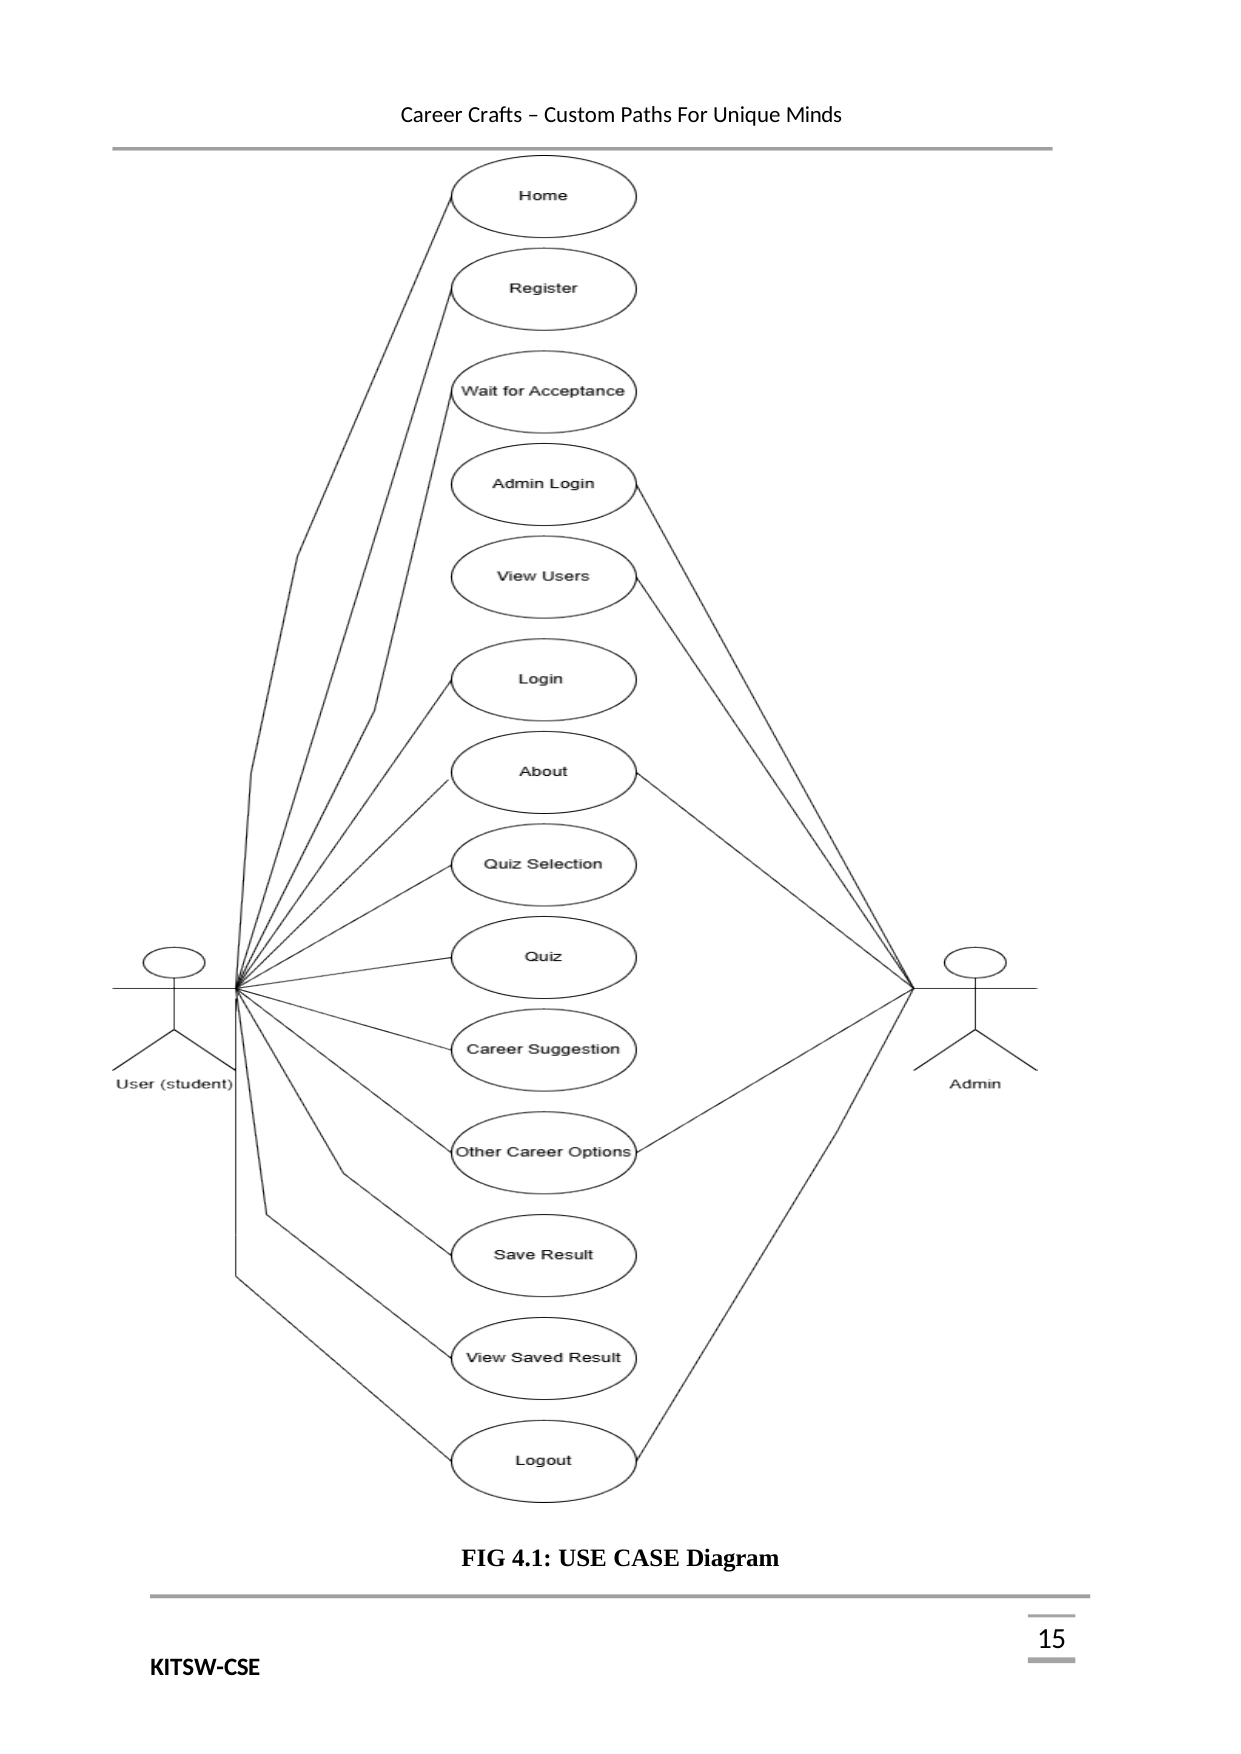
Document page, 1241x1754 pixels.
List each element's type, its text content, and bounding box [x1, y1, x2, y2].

picture [112, 155, 1038, 1503]
text FIG 4.1: USE CASE Diagram [134, 1543, 1106, 1572]
